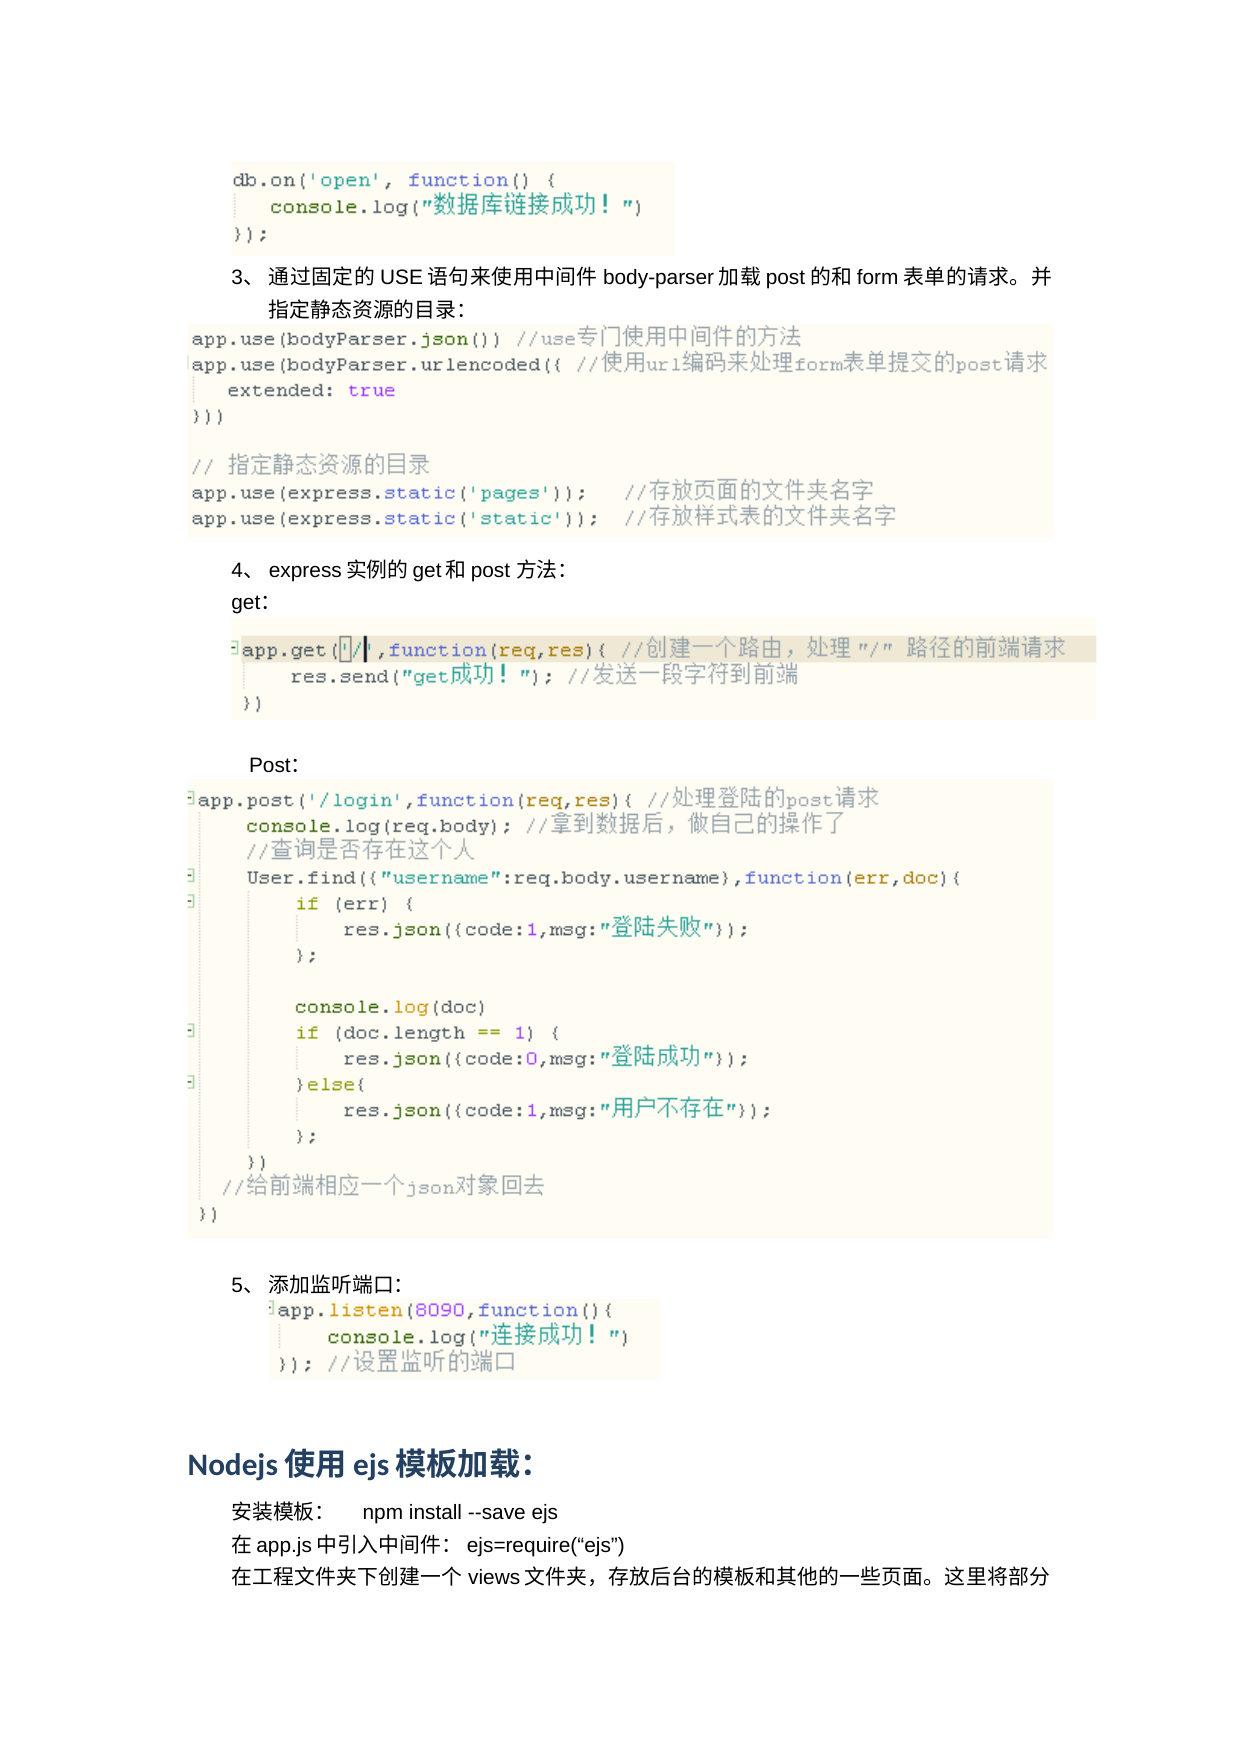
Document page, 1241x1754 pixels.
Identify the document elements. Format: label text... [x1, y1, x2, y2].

picture [231, 162, 675, 256]
list express实例的get和post 方法： [231, 552, 1053, 584]
text Post： [187, 747, 1053, 779]
picture [187, 779, 1053, 1238]
picture [268, 1299, 661, 1380]
text 在app.js中引入中间件： ejs=require(“ejs”) [187, 1527, 1053, 1559]
text 安装模板： npm install --save ejs [187, 1494, 1053, 1527]
list 通过固定的USE语句来使用中间件body-parser加载post的和form表单的请求。并指定静态资源的目录： [231, 259, 1053, 324]
list 添加监听端口： [231, 1267, 1053, 1299]
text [187, 1559, 1053, 1592]
picture [187, 324, 1053, 538]
text Nodejs使用ejs模板加载： [187, 1429, 1053, 1494]
text get： [231, 584, 1053, 617]
picture [231, 617, 1097, 720]
